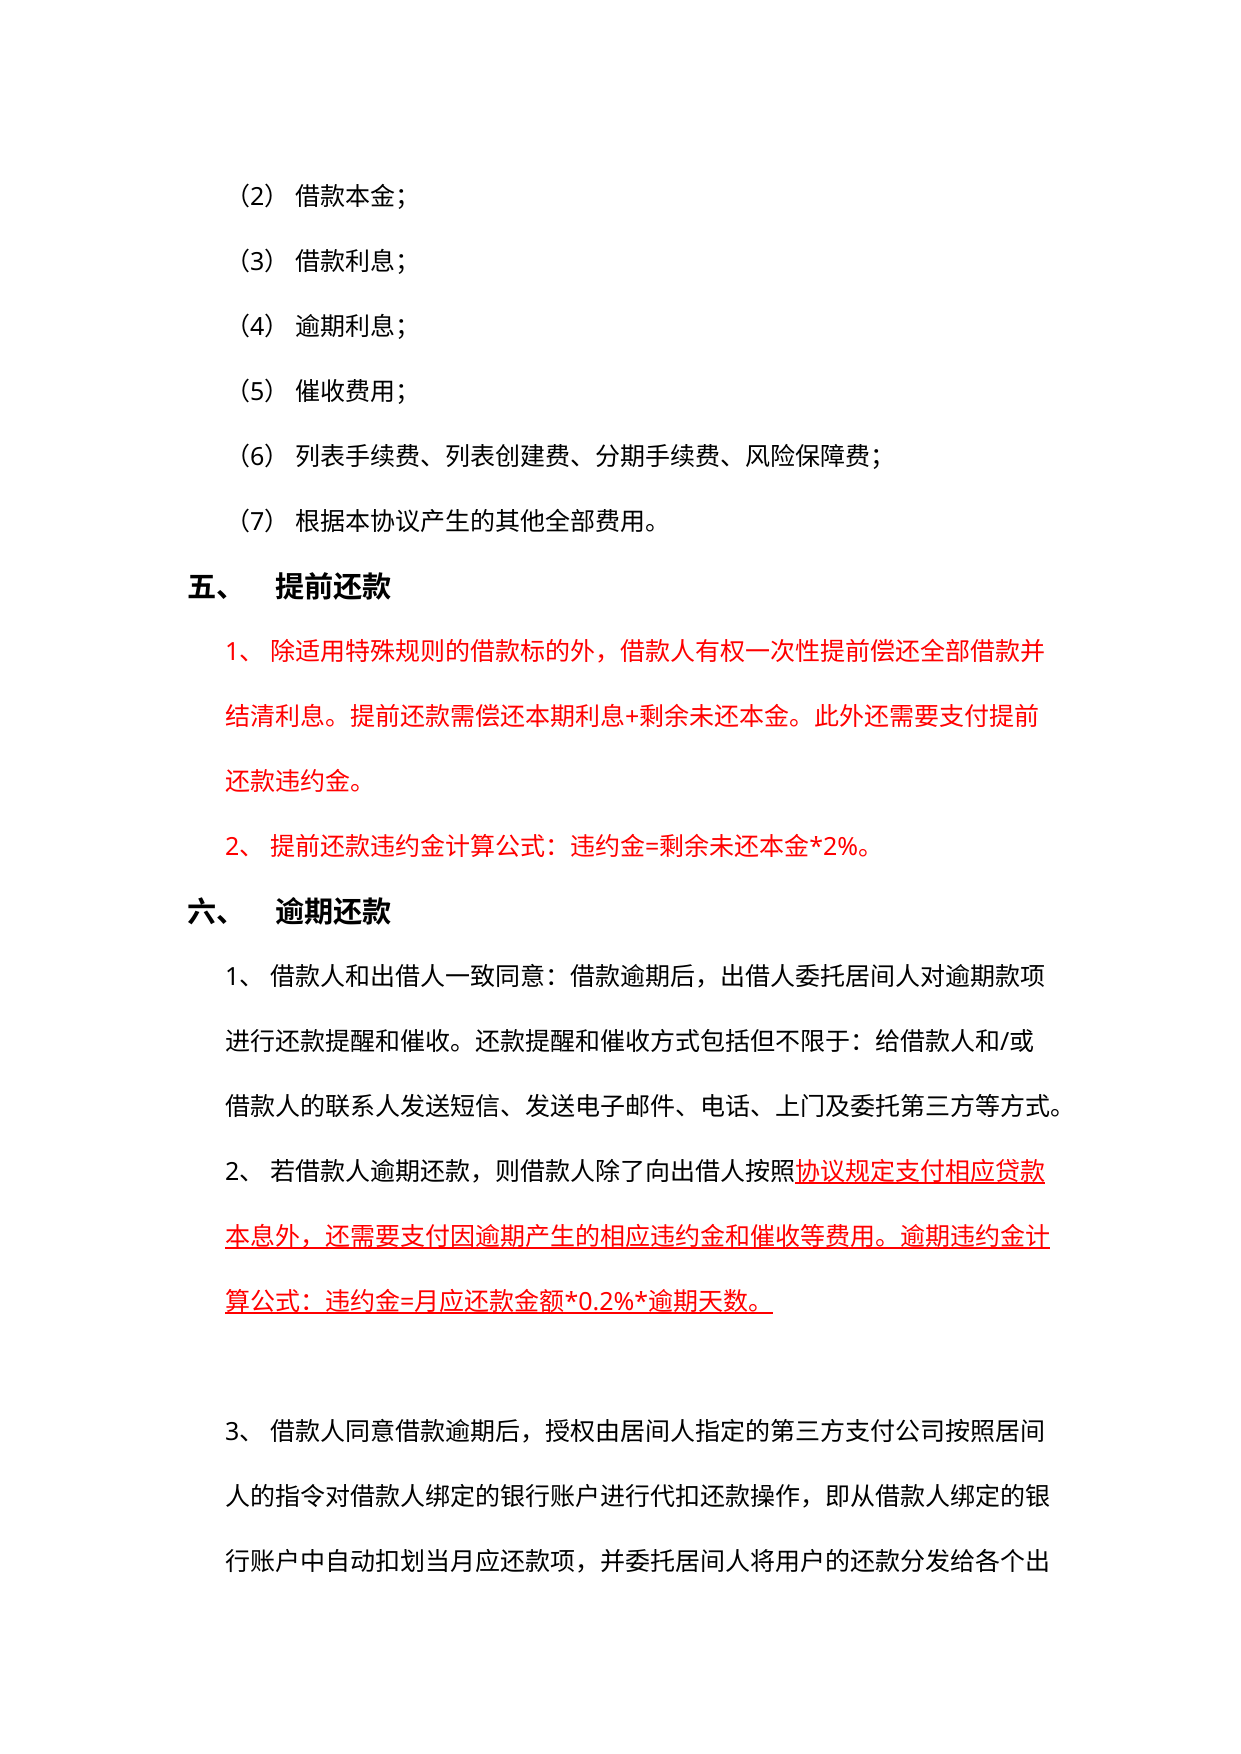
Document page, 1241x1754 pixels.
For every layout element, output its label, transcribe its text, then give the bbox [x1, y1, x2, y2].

list 2、 提前还款违约金计算公式：违约金=剩余未还本金*2%。 [225, 812, 1053, 877]
list 1、 除适用特殊规则的借款标的外，借款人有权一次性提前偿还全部借款并结清利息。提前还款需偿还本期利息+剩余未还本金。此外还需要支付提前还款违约金。 [225, 617, 1053, 812]
list 提前还款 [187, 552, 1053, 617]
list 逾期还款 [187, 877, 1053, 942]
list （2） 借款本金； [225, 162, 1053, 227]
list （4） 逾期利息； [225, 292, 1053, 357]
list 1、 借款人和出借人一致同意：借款逾期后，出借人委托居间人对逾期款项进行还款提醒和催收。还款提醒和催收方式包括但不限于：给借款人和/或借款人的联系人发送短信、发送电子邮件、电话、上门及委托第三方等方式。 [225, 942, 1053, 1137]
list （3） 借款利息； [225, 227, 1053, 292]
list （5） 催收费用； [225, 357, 1053, 422]
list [225, 1397, 1053, 1592]
list （6） 列表手续费、列表创建费、分期手续费、风险保障费； [225, 422, 1053, 487]
list （7） 根据本协议产生的其他全部费用。 [225, 487, 1053, 552]
list 2、 若借款人逾期还款，则借款人除了向出借人按照协议规定支付相应贷款本息外，还需要支付因逾期产生的相应违约金和催收等费用。逾期违约金计算公式：违约金=月应还款金额*0.2%*逾期天数。 [225, 1137, 1053, 1332]
